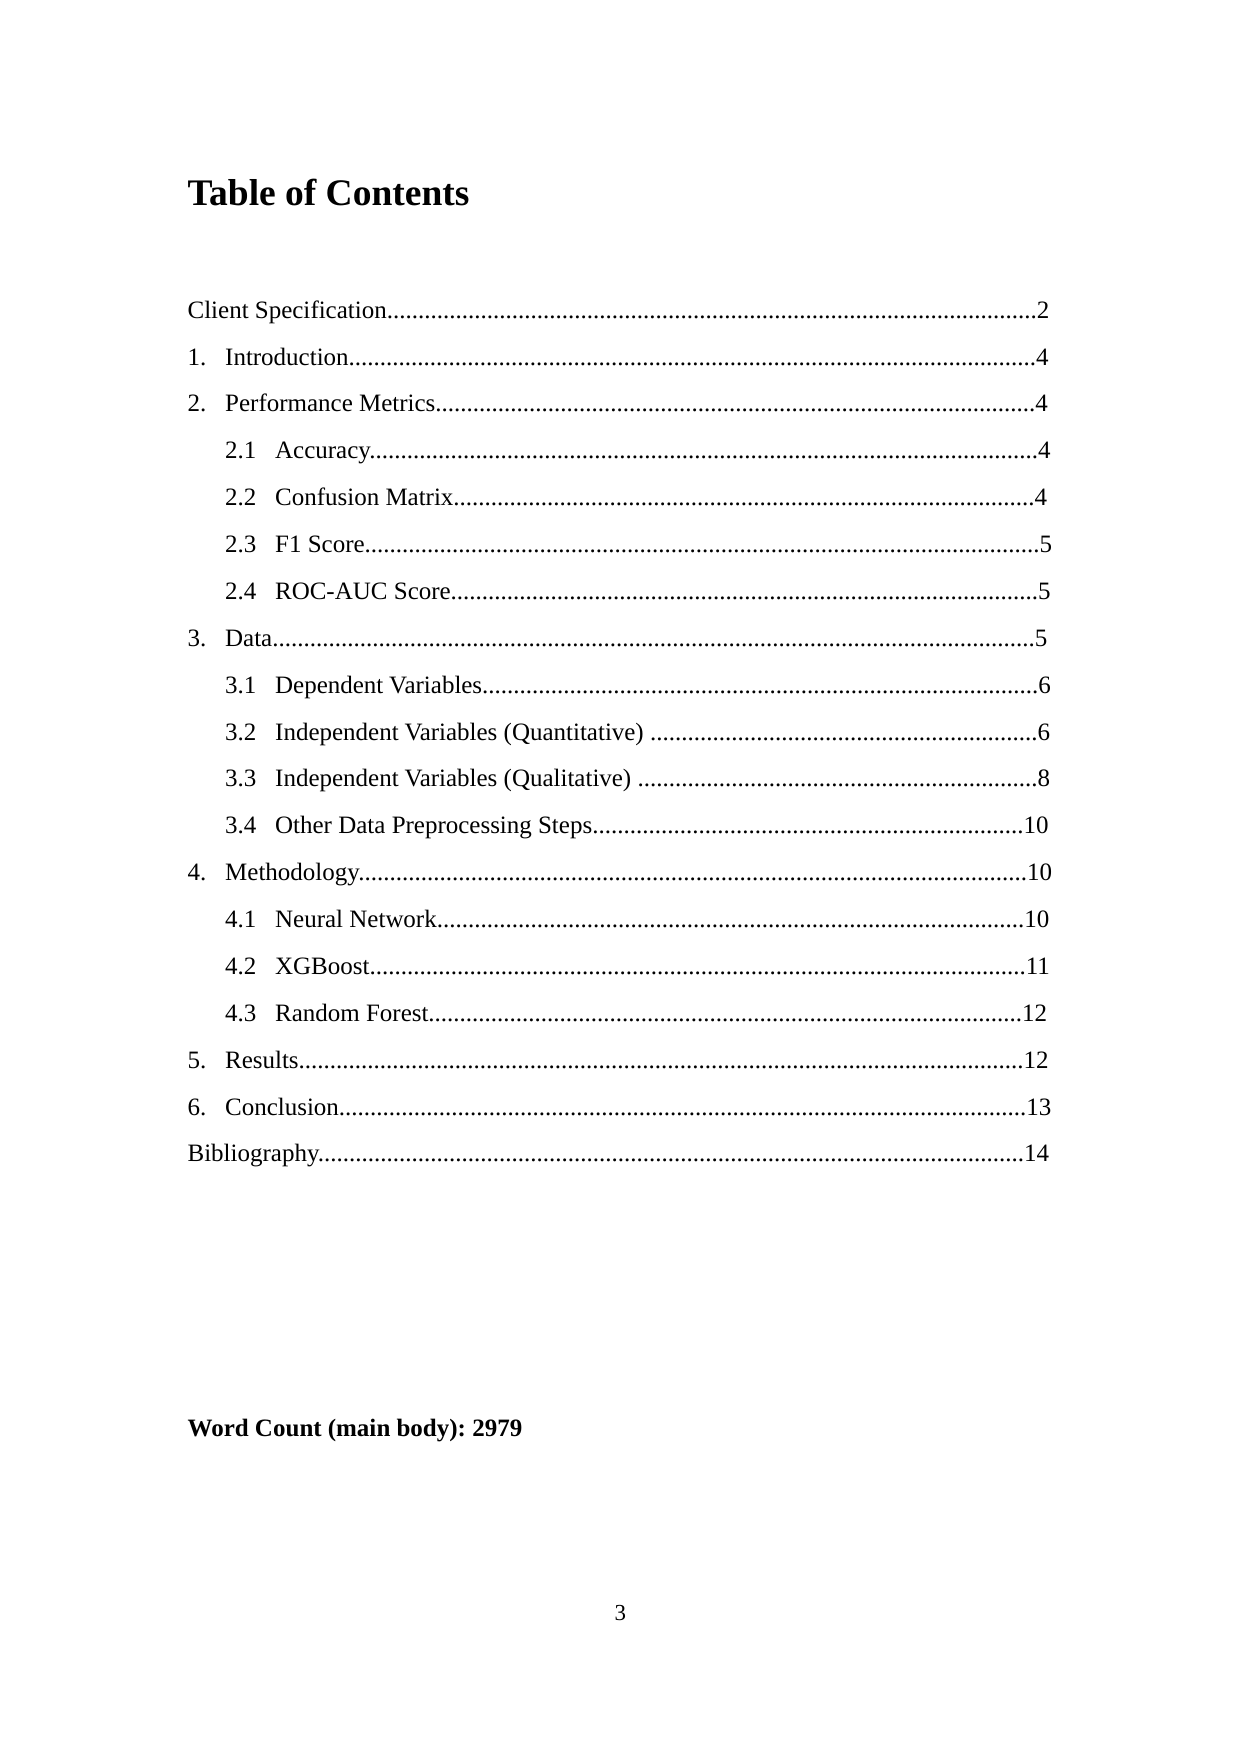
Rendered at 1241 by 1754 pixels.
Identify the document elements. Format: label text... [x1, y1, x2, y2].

list 4.3 Random Forest...............................................................................................12 [225, 996, 1053, 1028]
list ROC-AUC Score..............................................................................................5 [225, 574, 1053, 607]
list Confusion Matrix.............................................................................................4 [225, 480, 1053, 513]
list Dependent Variables.........................................................................................6 [225, 668, 1053, 700]
list Methodology...........................................................................................................10 [187, 855, 1053, 888]
list 4.1 Neural Network..............................................................................................10 [225, 902, 1053, 935]
text Word Count (main body): 2979 [187, 1411, 1053, 1443]
list Introduction..............................................................................................................4 [187, 340, 1053, 372]
text Bibliography.................................................................................................................14 [187, 1137, 1053, 1169]
list Results....................................................................................................................12 [187, 1043, 1053, 1075]
list F1 Score............................................................................................................5 [225, 527, 1053, 560]
list Independent Variables (Qualitative) ................................................................8 [225, 762, 1053, 794]
list 4.2 XGBoost.........................................................................................................11 [225, 949, 1053, 982]
list Accuracy...........................................................................................................4 [225, 433, 1053, 466]
text Table of Contents [187, 159, 1053, 224]
list Conclusion..............................................................................................................13 [187, 1090, 1053, 1122]
list Independent Variables (Quantitative) ..............................................................6 [225, 715, 1053, 747]
list Other Data Preprocessing Steps.....................................................................10 [225, 808, 1053, 841]
list Performance Metrics................................................................................................4 [187, 387, 1053, 419]
list Data..........................................................................................................................5 [187, 621, 1053, 653]
text Client Specification........................................................................................................2 [187, 293, 1053, 325]
